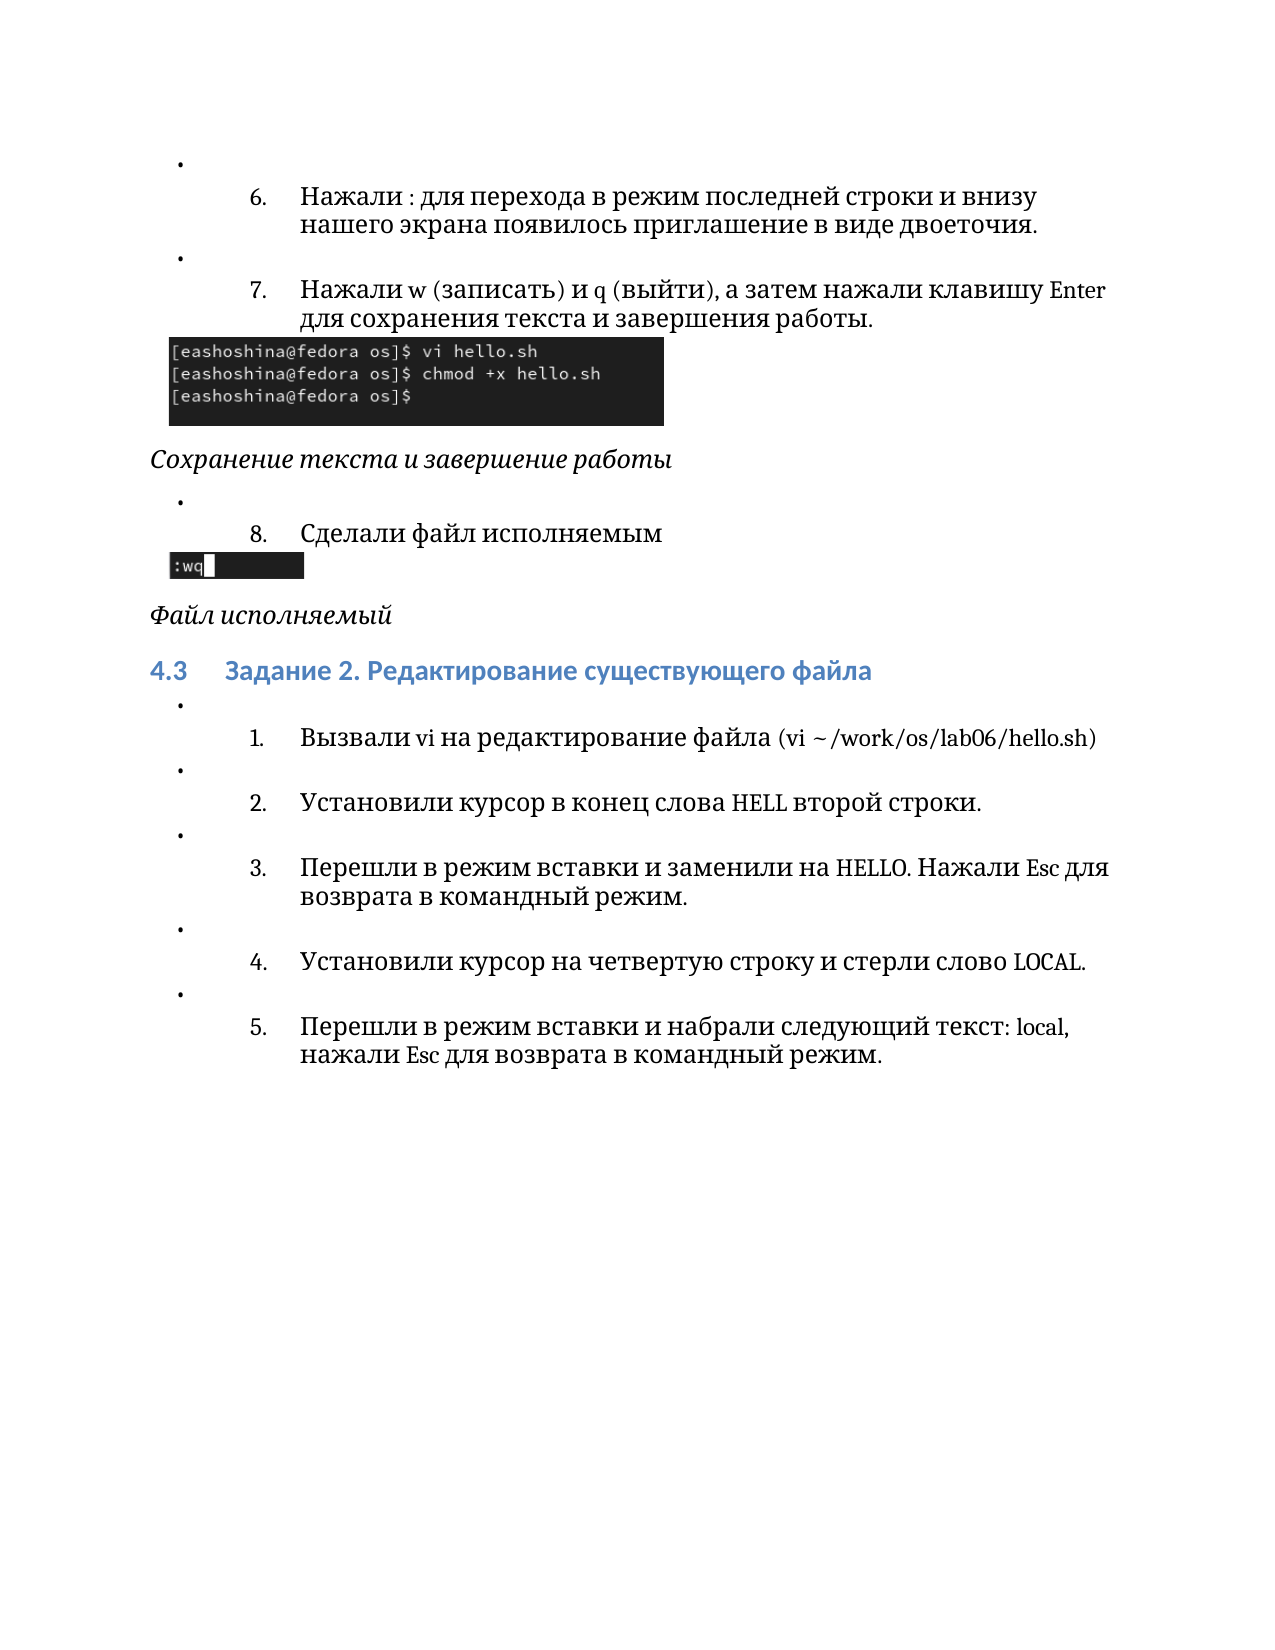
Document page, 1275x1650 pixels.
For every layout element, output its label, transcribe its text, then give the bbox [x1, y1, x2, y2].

list Нажали w (записать) и q (выйти), а затем нажали клавишу Enter для сохранения текста и завершения работы. [250, 276, 1125, 334]
list Нажали : для перехода в режим последней строки и внизу нашего экрана появилось приглашение в виде двоеточия. [250, 182, 1125, 240]
subtitle 4.3 Задание 2. Редактирование существующего файла [150, 652, 1125, 687]
list Вызвали vi на редактирование файла (vi ~/work/os/lab06/hello.sh) [250, 724, 1125, 752]
list Перешли в режим вставки и заменили на HELLO. Нажали Esc для возврата в командный режим. [250, 854, 1125, 911]
picture [168, 337, 664, 426]
list Сделали файл исполняемым [250, 520, 1125, 549]
text Сохранение текста и завершение работы [150, 446, 1125, 475]
text Файл исполняемый [150, 602, 1125, 631]
picture [168, 552, 305, 579]
list Установили курсор в конец слова HELL второй строки. [250, 789, 1125, 817]
list Перешли в режим вставки и набрали следующий текст: local, нажали Esc для возврата в командный режим. [250, 1012, 1125, 1070]
list Установили курсор на четвертую строку и стерли слово LOCAL. [250, 947, 1125, 976]
